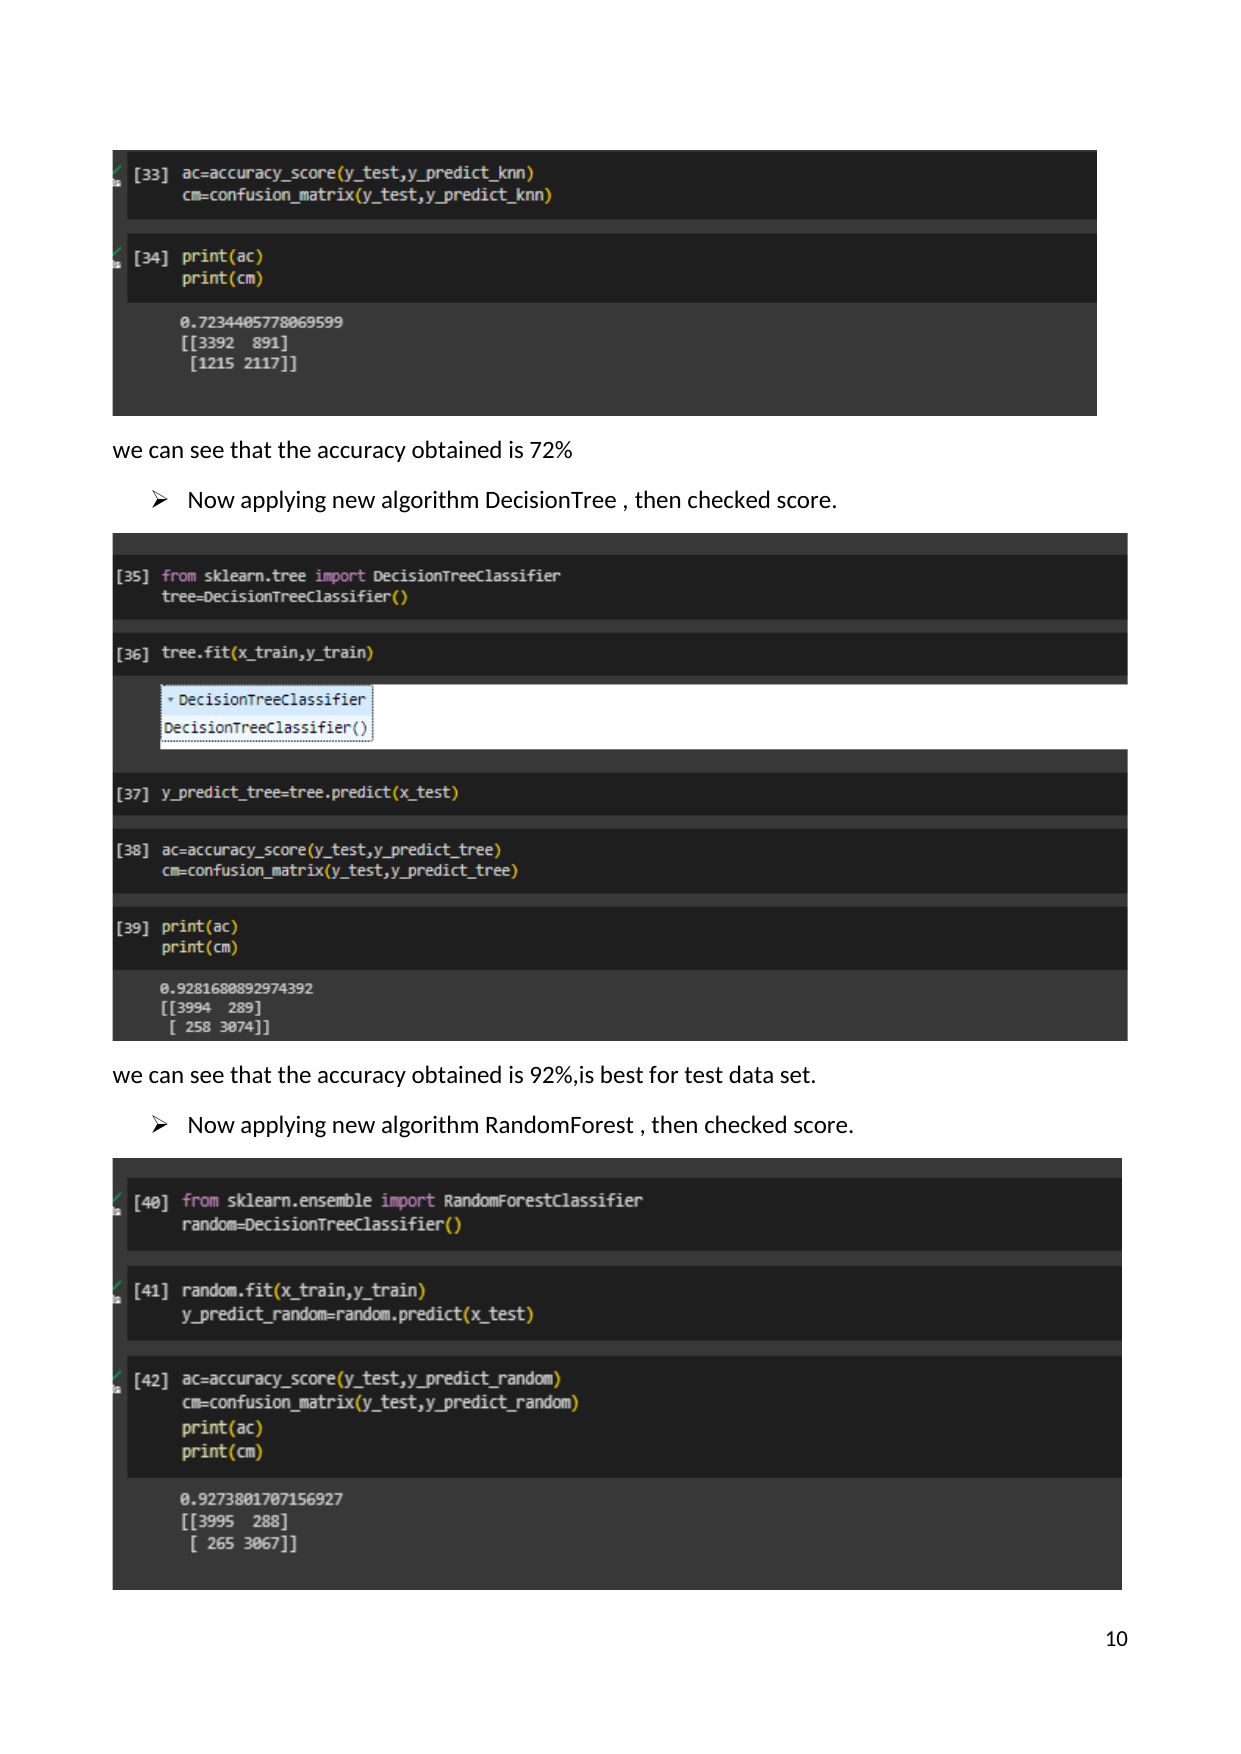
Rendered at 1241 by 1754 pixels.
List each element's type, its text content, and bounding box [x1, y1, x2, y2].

text we can see that the accuracy obtained is 92%,is best for test data set. [112, 1059, 1128, 1090]
list Now applying new algorithm RandomForest , then checked score. [150, 1109, 1128, 1139]
picture [112, 1158, 1122, 1590]
text we can see that the accuracy obtained is 72% [112, 434, 1128, 465]
picture [112, 533, 1128, 1041]
picture [112, 150, 1097, 416]
list Now applying new algorithm DecisionTree , then checked score. [150, 484, 1128, 514]
